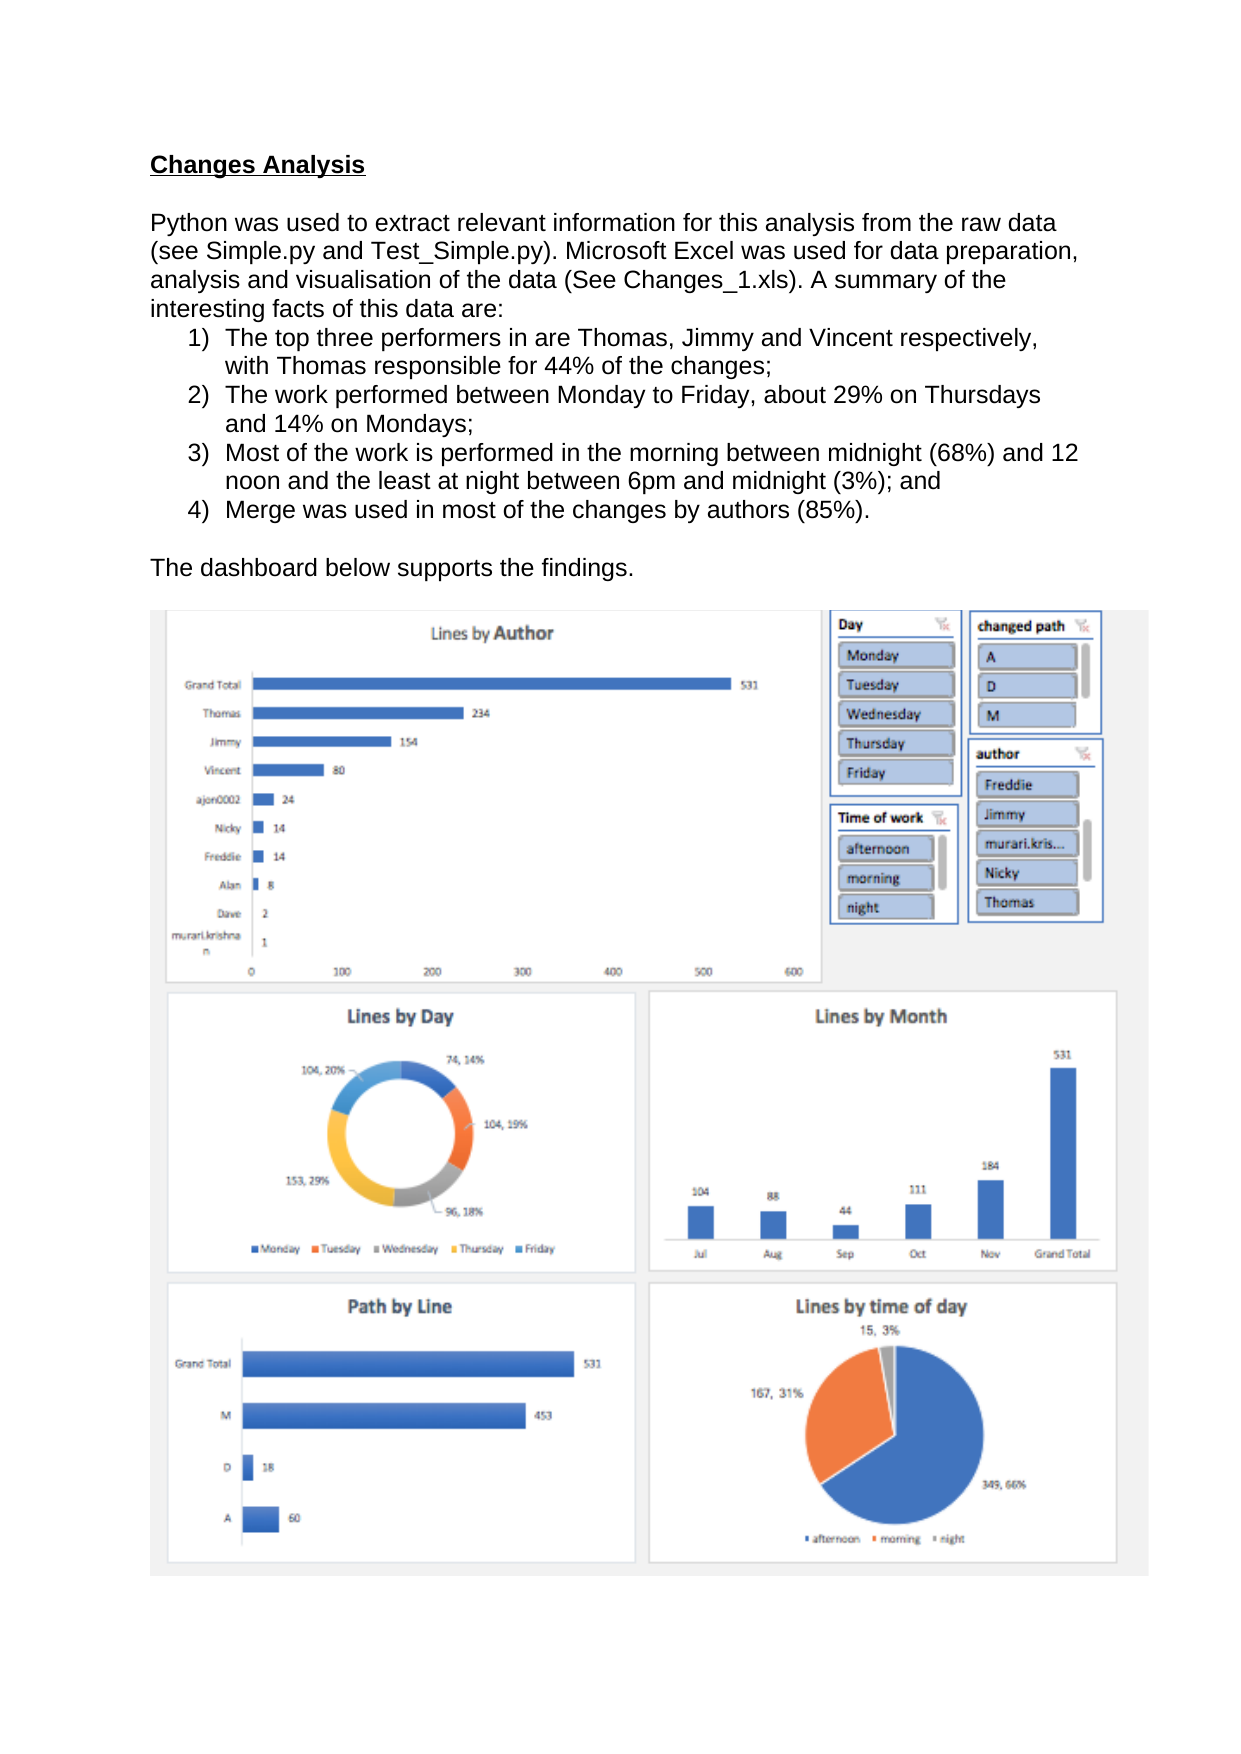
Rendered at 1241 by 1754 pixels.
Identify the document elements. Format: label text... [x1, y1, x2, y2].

list Merge was used in most of the changes by authors (85%). [187, 495, 1090, 524]
text The dashboard below supports the findings. [150, 552, 1090, 581]
list The work performed between Monday to Friday, about 29% on Thursdays and 14% on Mondays; [187, 380, 1090, 437]
list The top three performers in are Thomas, Jimmy and Vincent respectively, with Thomas responsible for 44% of the changes; [187, 322, 1090, 380]
text Changes Analysis [150, 150, 1090, 179]
text Python was used to extract relevant information for this analysis from the raw data (see Simple.py and Test_Simple.py). Microsoft Excel was used for data preparation, analysis and visualisation of the data (See Changes_1.xls). A summary of the interesting facts of this data are: [150, 207, 1090, 322]
list Most of the work is performed in the morning between midnight (68%) and 12 noon and the least at night between 6pm and midnight (3%); and [187, 437, 1090, 495]
picture [150, 610, 1149, 1576]
